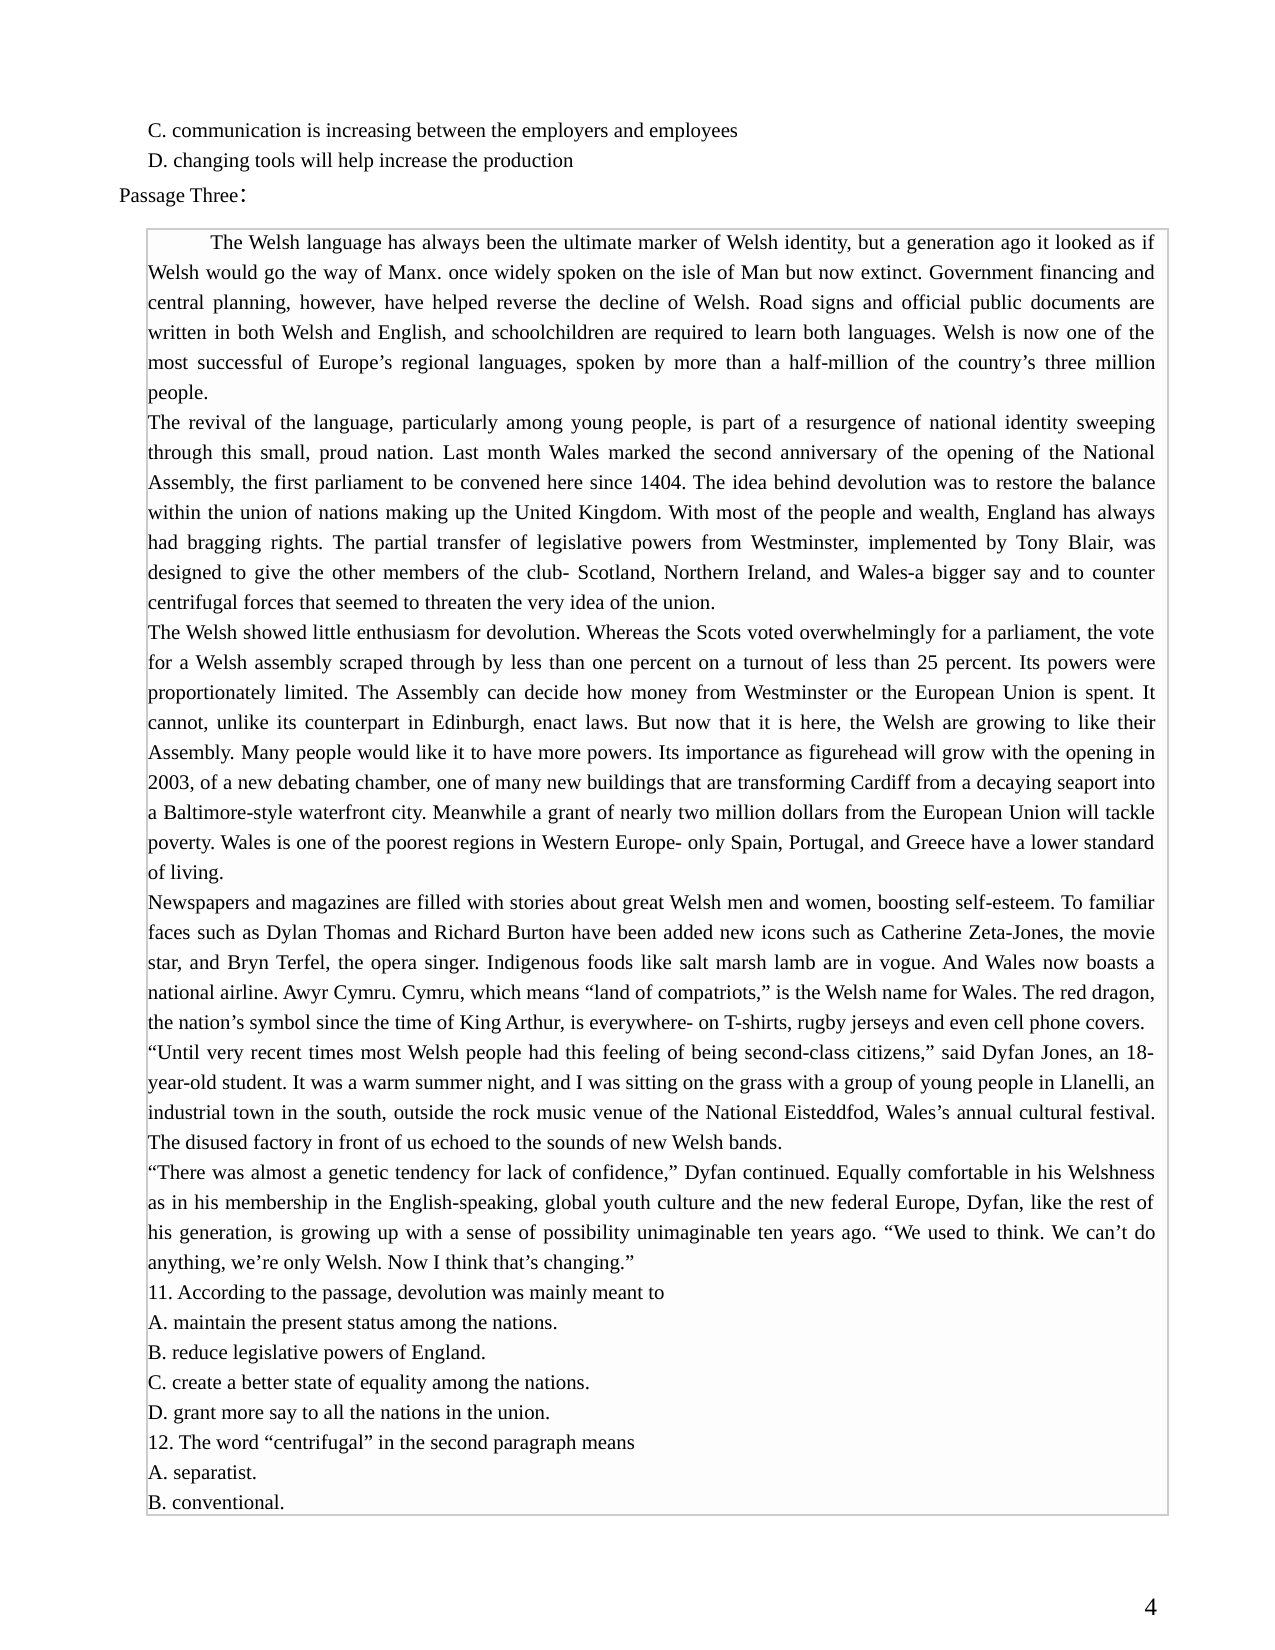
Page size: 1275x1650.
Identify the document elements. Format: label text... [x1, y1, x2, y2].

text D. changing tools will help increase the production [148, 148, 1157, 172]
text C. communication is increasing between the employers and employees [148, 118, 1157, 142]
text Passage Three： [36, 178, 1157, 208]
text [148, 230, 1167, 1514]
